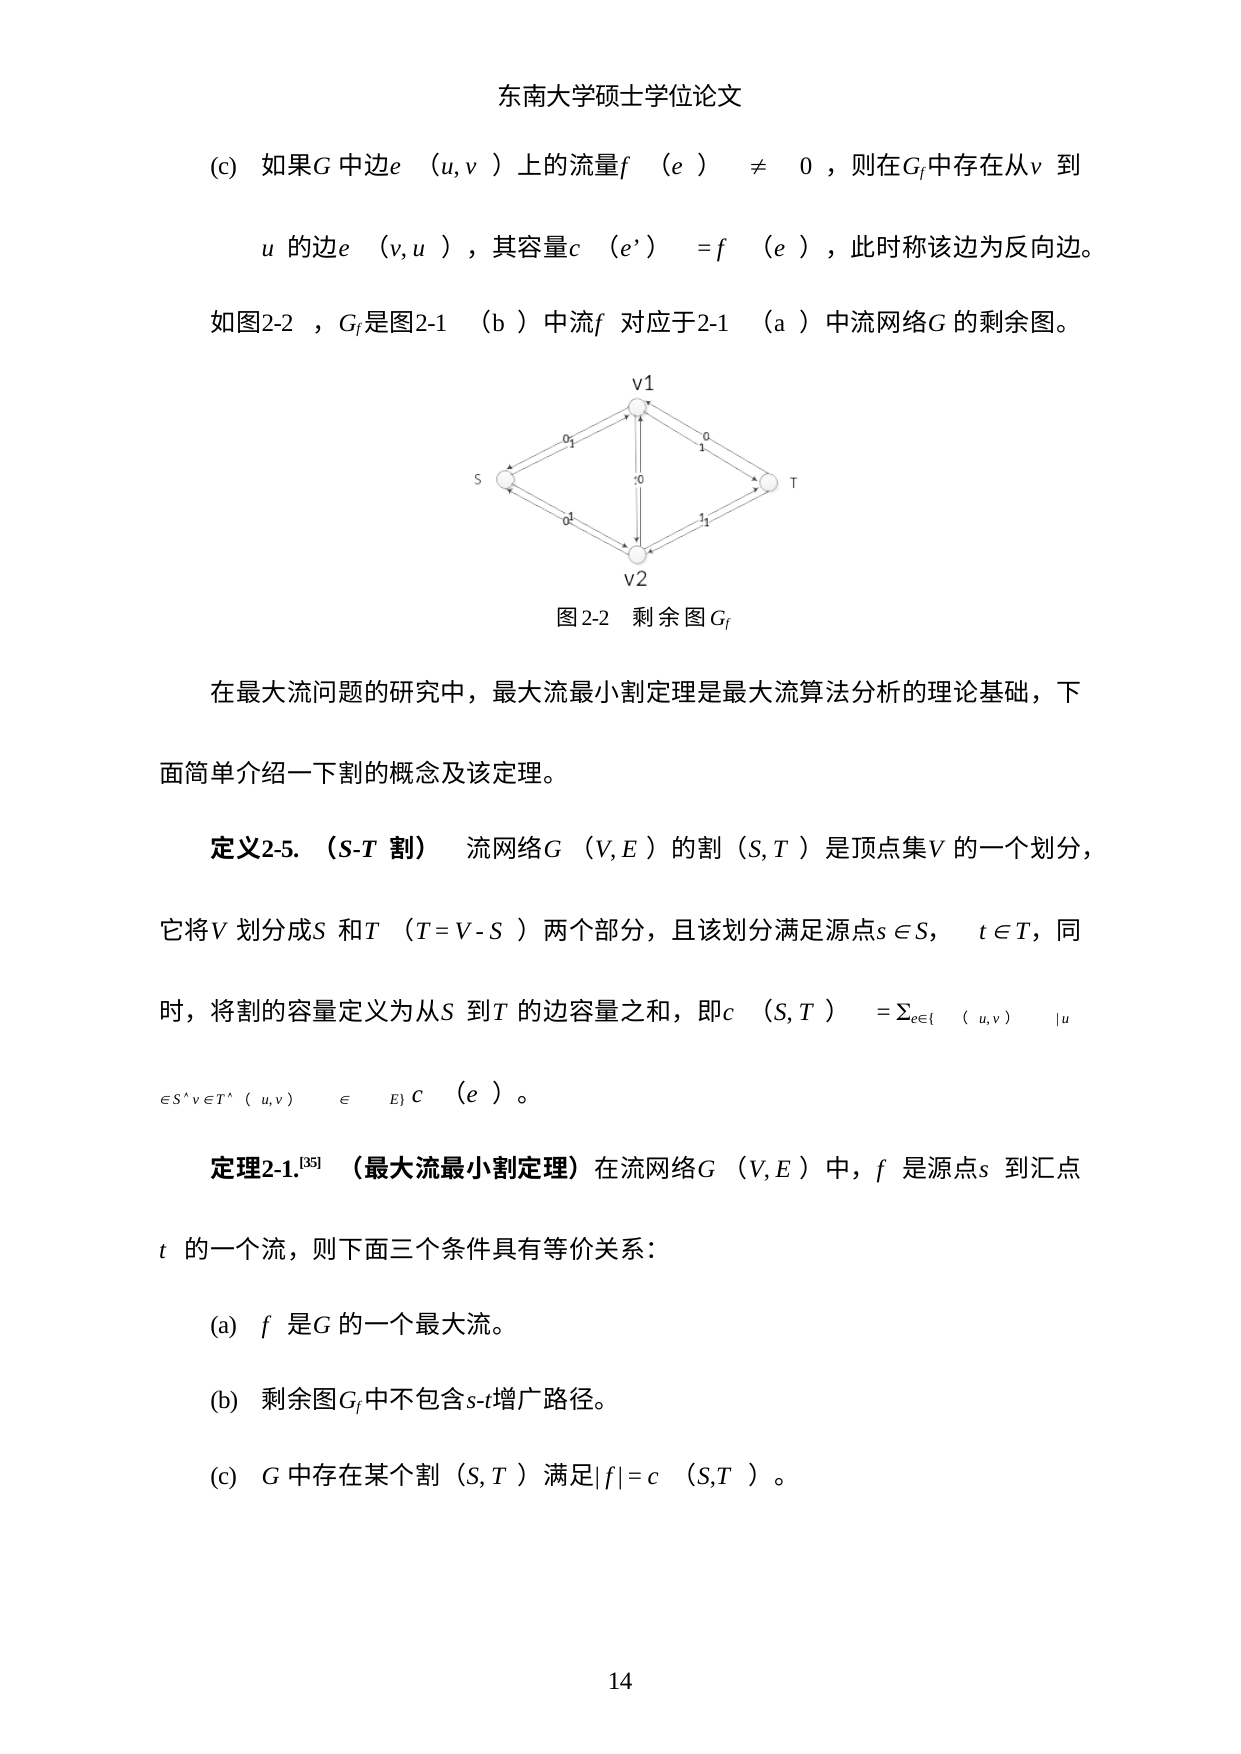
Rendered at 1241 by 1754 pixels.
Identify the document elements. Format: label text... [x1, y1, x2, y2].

list G中存在某个割（S, T）满足| f | = c（S,T）。 [198, 1439, 1081, 1507]
text 定理2-1.[35]（最大流最小割定理）在流网络G（V, E）中，f是源点s到汇点t的一个流，则下面三个条件具有等价关系： [159, 1132, 1081, 1282]
text 如图2-2，Gf是图2-1（b）中流f对应于2-1（a）中流网络G的剩余图。 [159, 286, 1081, 354]
text 定义2-5. （S-T割） 流网络G（V, E）的割（S, T）是顶点集V的一个划分，它将V划分成S和T（T = V - S）两个部分，且该划分满足源点s S， t T，同时，将割的容量定义为从S到T的边容量之和，即c（S, T） = e{（u, v） | u S v T （u, v） E} c（e）。 [159, 813, 1081, 1125]
text 图2-2 剩余图Gf [159, 599, 1081, 633]
list 剩余图Gf中不包含s-t增广路径。 [198, 1364, 1081, 1432]
list f是G的一个最大流。 [198, 1289, 1081, 1357]
text 在最大流问题的研究中，最大流最小割定理是最大流算法分析的理论基础，下面简单介绍一下割的概念及该定理。 [159, 656, 1081, 806]
list 如果G中边e（u, v）上的流量f（e） 0，则在Gf中存在从v到u的边e（v, u），其容量c（e’ ） = f（e），此时称该边为反向边。 [203, 130, 1081, 279]
